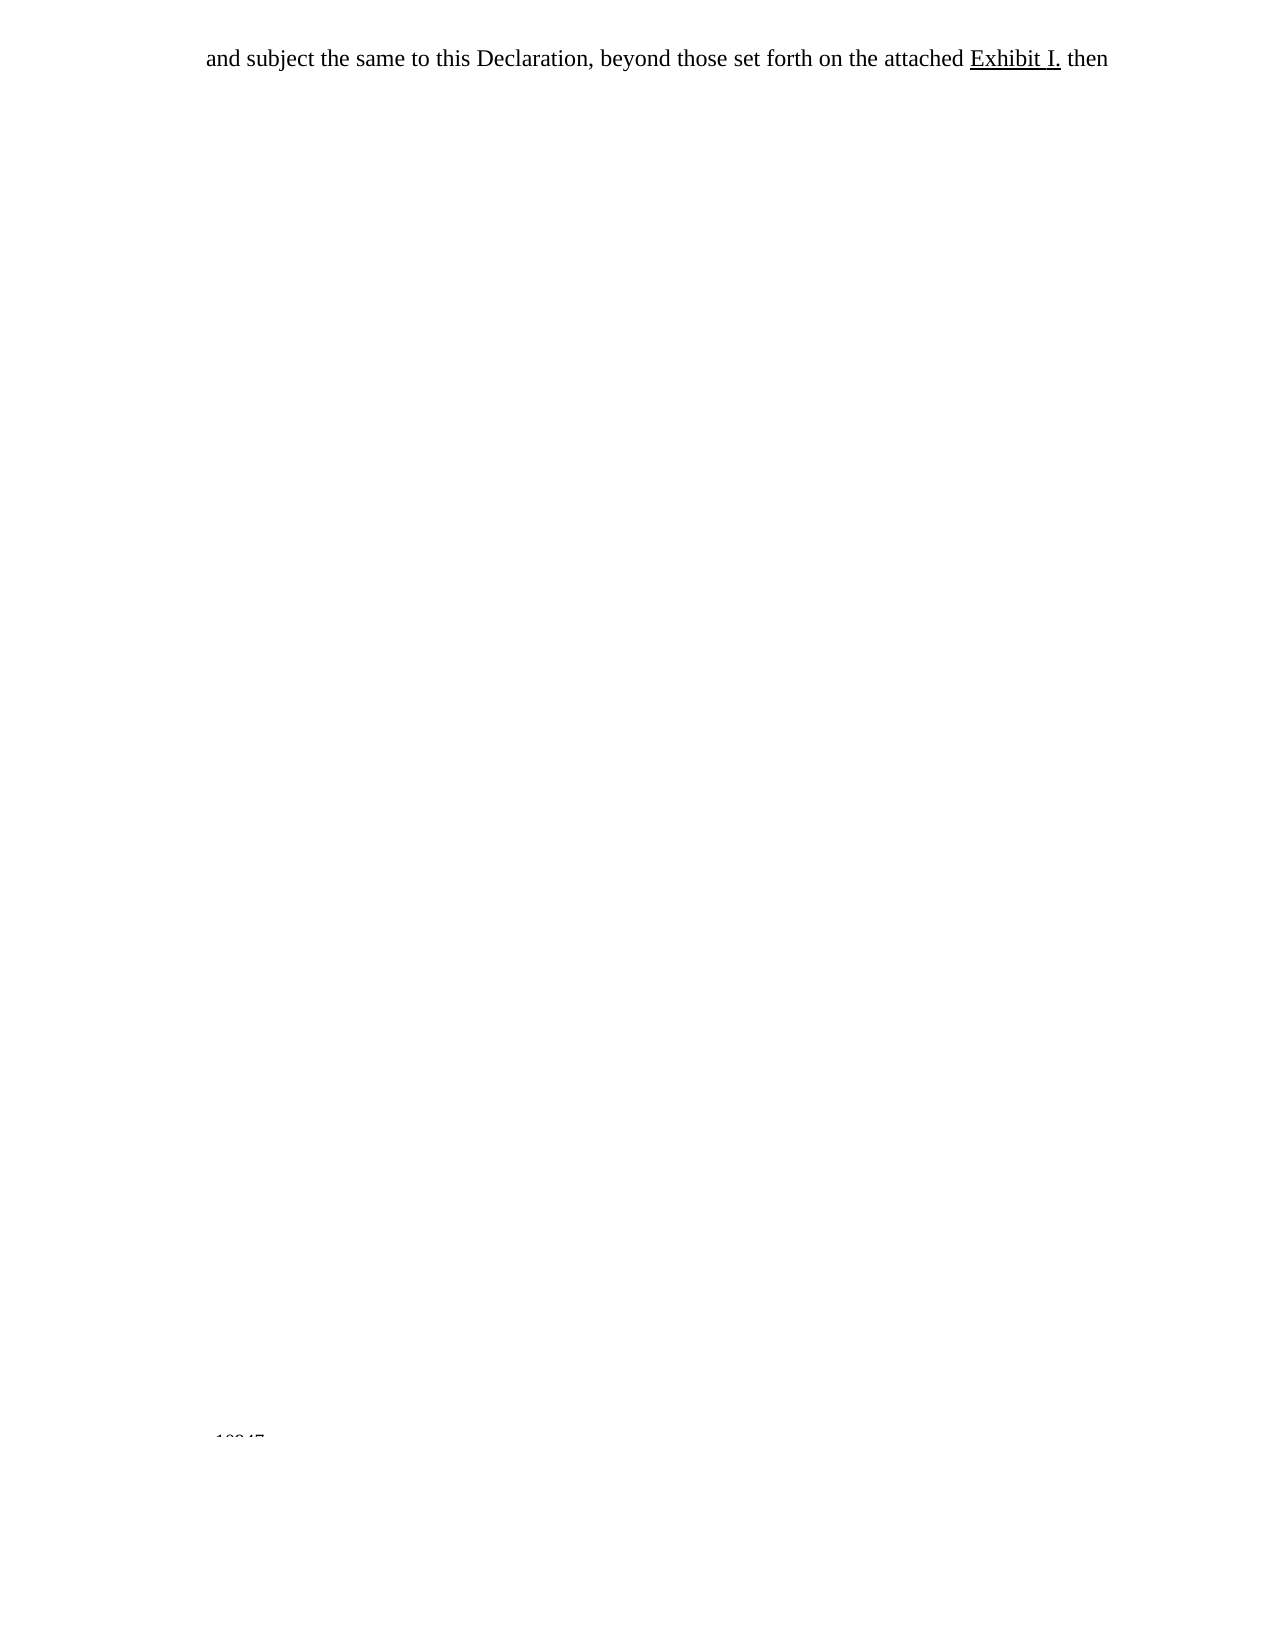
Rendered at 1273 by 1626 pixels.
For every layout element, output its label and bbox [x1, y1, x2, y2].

text [206, 44, 1111, 71]
